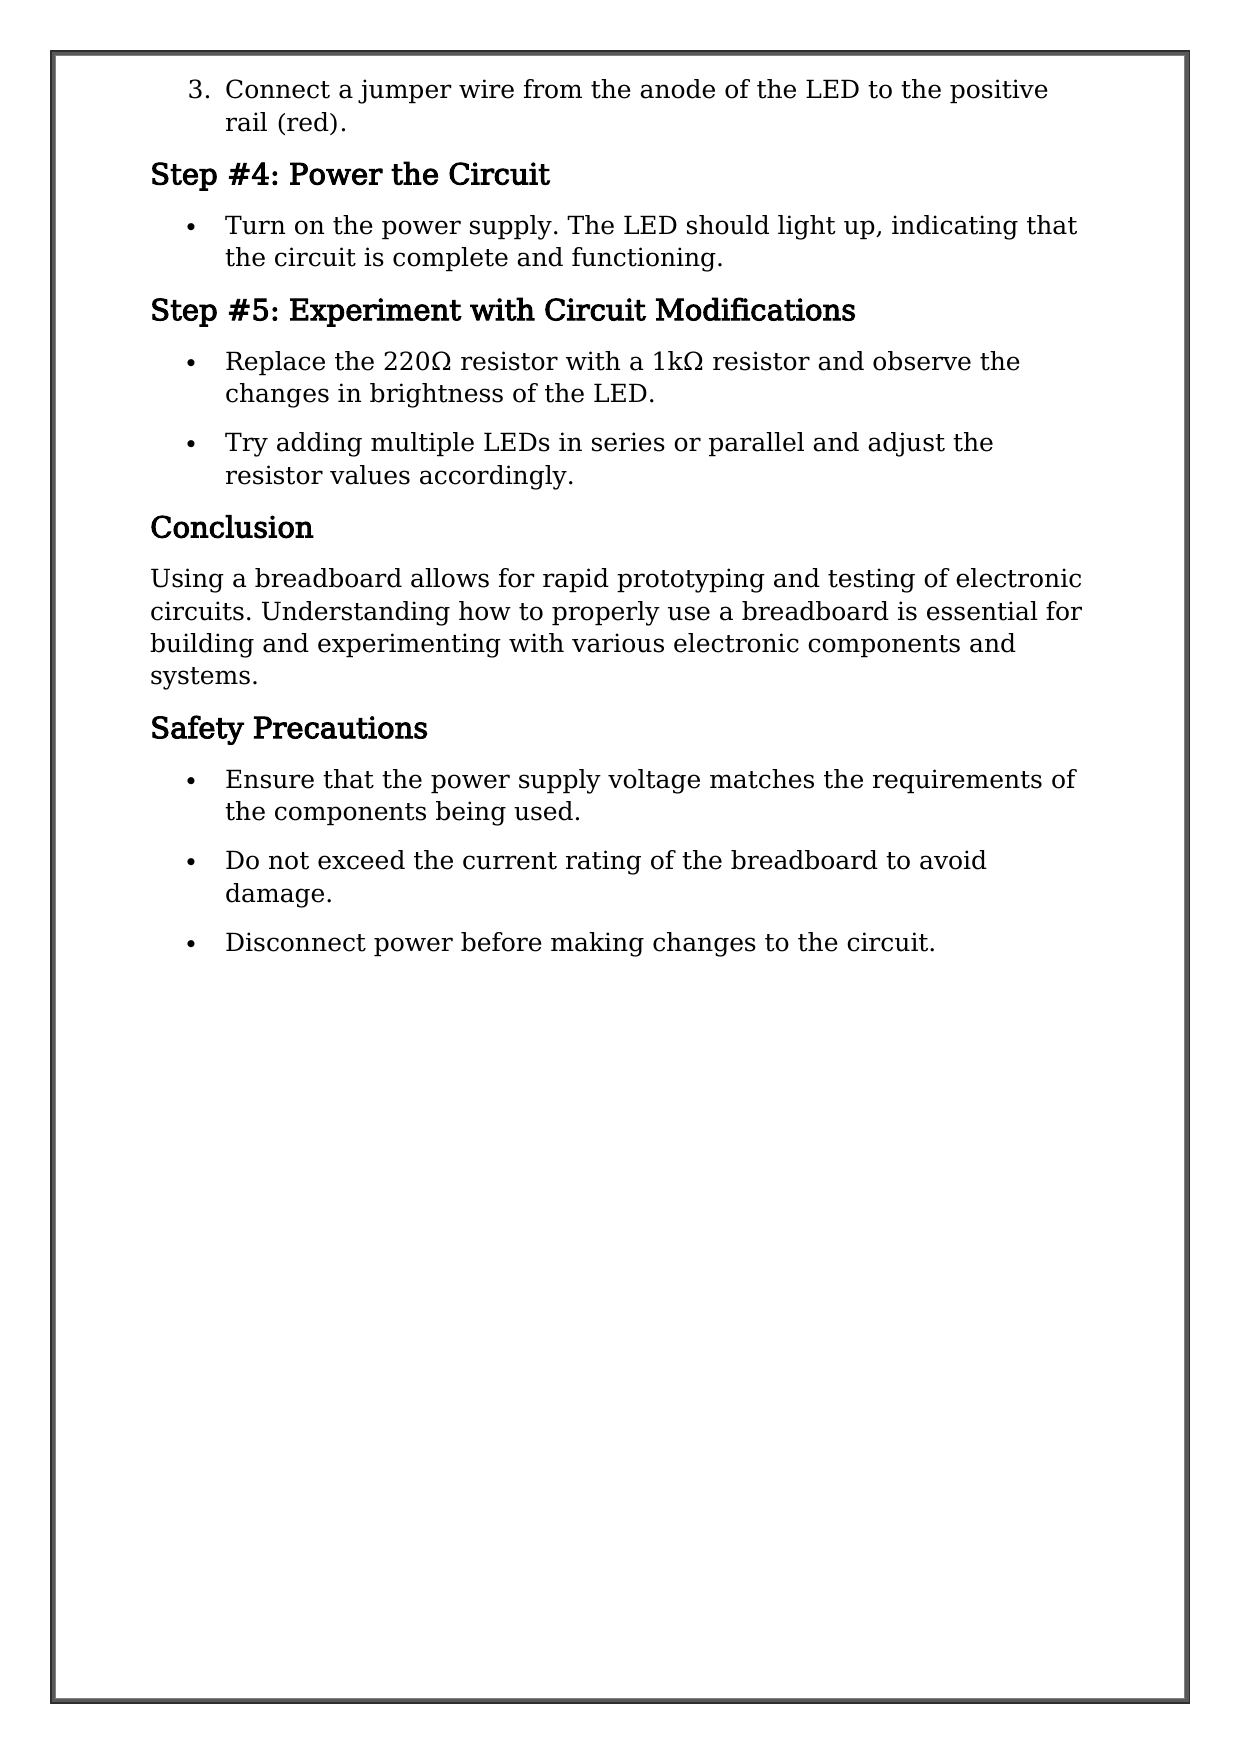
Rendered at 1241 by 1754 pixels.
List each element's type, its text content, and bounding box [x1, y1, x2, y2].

text Step #5: Experiment with Circuit Modifications [150, 291, 1090, 326]
list Ensure that the power supply voltage matches the requirements of the components being used. [187, 763, 1090, 826]
text Conclusion [150, 508, 1090, 543]
list Do not exceed the current rating of the breadboard to avoid damage. [187, 845, 1090, 907]
text Step #4: Power the Circuit [150, 155, 1090, 190]
list Disconnect power before making changes to the circuit. [187, 926, 1090, 956]
text Safety Precautions [150, 709, 1090, 744]
list Turn on the power supply. The LED should light up, indicating that the circuit is complete and functioning. [187, 210, 1090, 272]
list Connect a jumper wire from the anode of the LED to the positive rail (red). [187, 74, 1090, 136]
list Replace the 220Ω resistor with a 1kΩ resistor and observe the changes in brightness of the LED. [187, 346, 1090, 408]
list Try adding multiple LEDs in series or parallel and adjust the resistor values accordingly. [187, 427, 1090, 489]
text Using a breadboard allows for rapid prototyping and testing of electronic circuits. Understanding how to properly use a breadboard is essential for building and experimenting with various electronic components and systems. [150, 563, 1090, 690]
